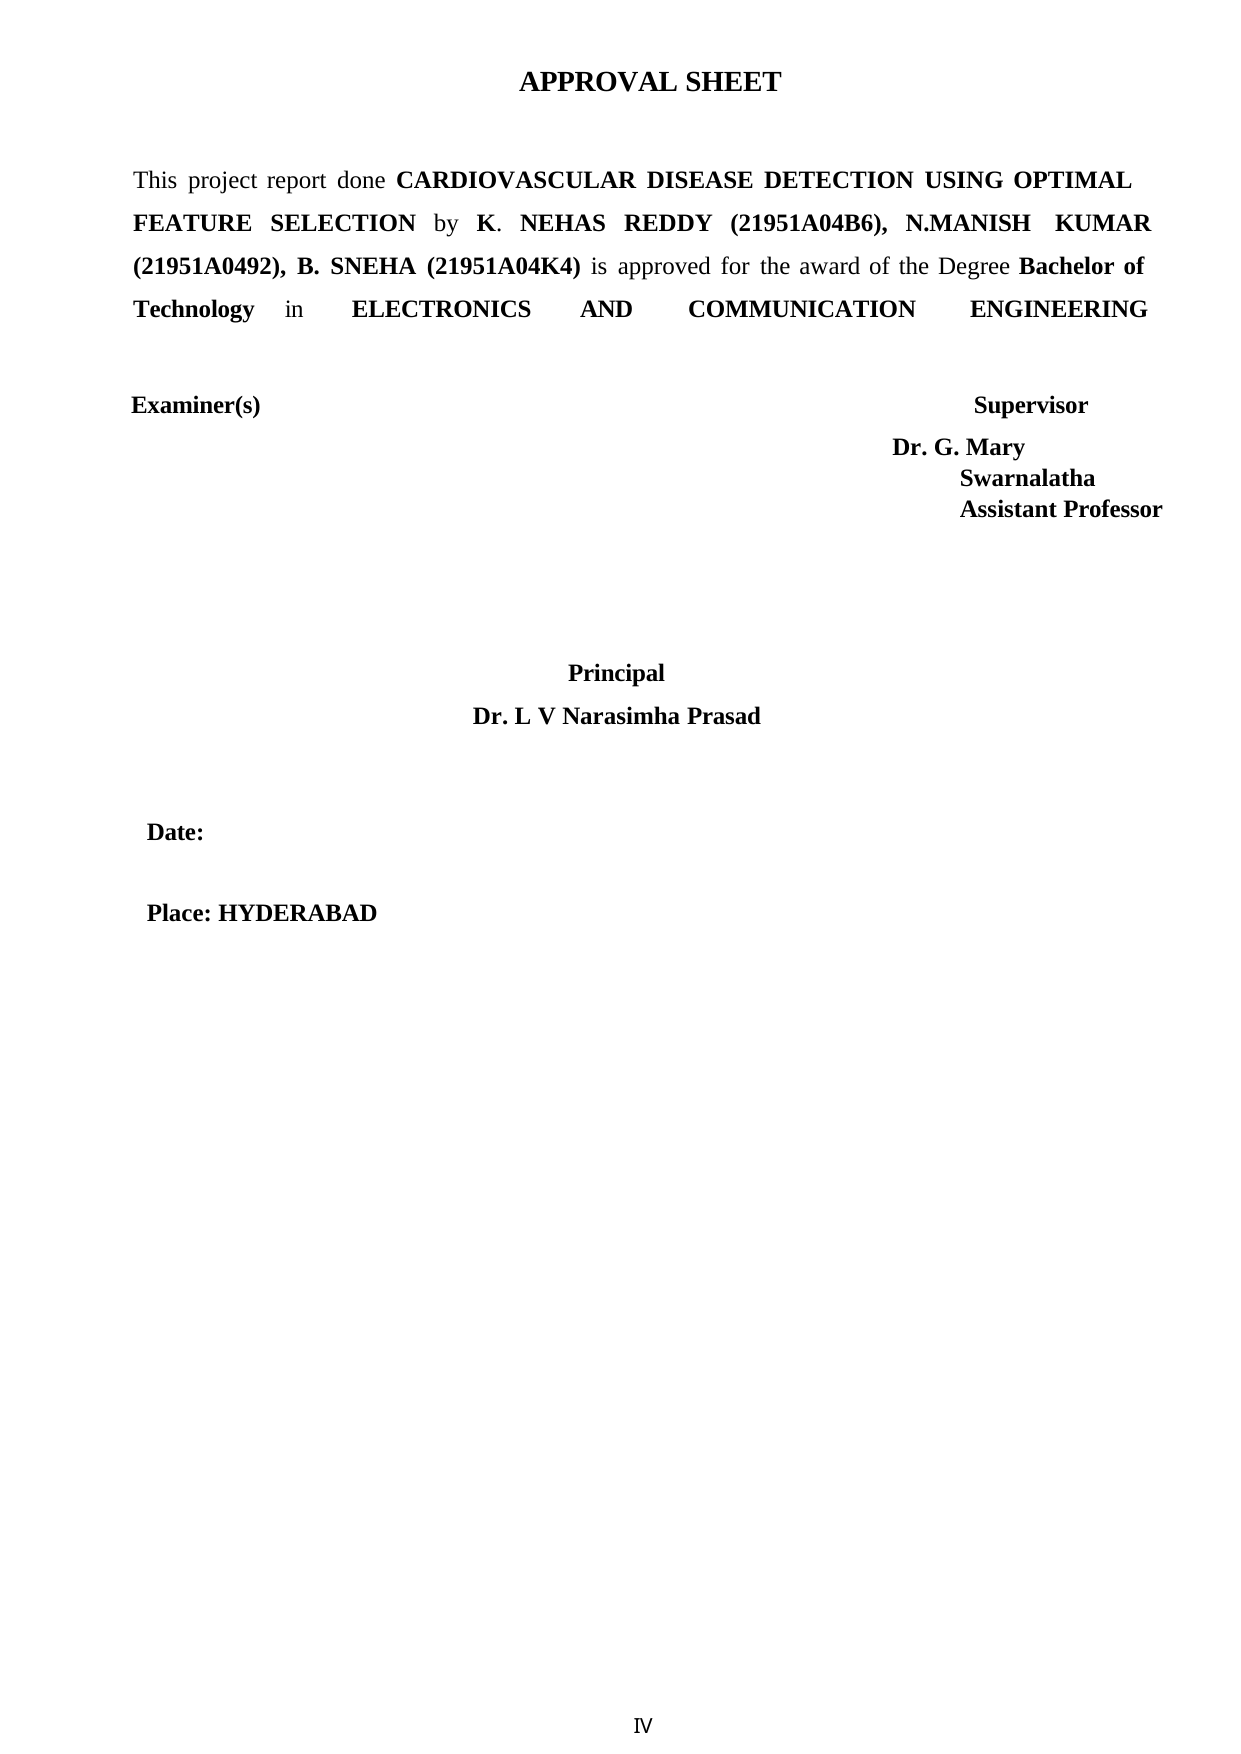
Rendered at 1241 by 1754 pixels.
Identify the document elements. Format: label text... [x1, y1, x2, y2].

text (21951A0492), B. SNEHA (21951A04K4) is approved for the award of the Degree Bachelor of Technology in ELECTRONICS AND COMMUNICATION ENGINEERING [133, 251, 1152, 323]
text Examiner(s) Supervisor [131, 390, 1196, 419]
text Principal [88, 658, 1144, 687]
text Place: HYDERABAD [147, 898, 1196, 927]
text This project report done CARDIOVASCULAR DISEASE DETECTION USING OPTIMAL FEATURE SELECTION by K. NEHAS REDDY (21951A04B6), N.MANISH KUMAR [133, 165, 1152, 237]
text Dr. G. Mary Swarnalatha Assistant Professor [892, 432, 1165, 523]
text Date: [147, 817, 1196, 846]
subtitle APPROVAL SHEET [184, 64, 1116, 98]
text Dr. L V Narasimha Prasad [88, 701, 1145, 730]
